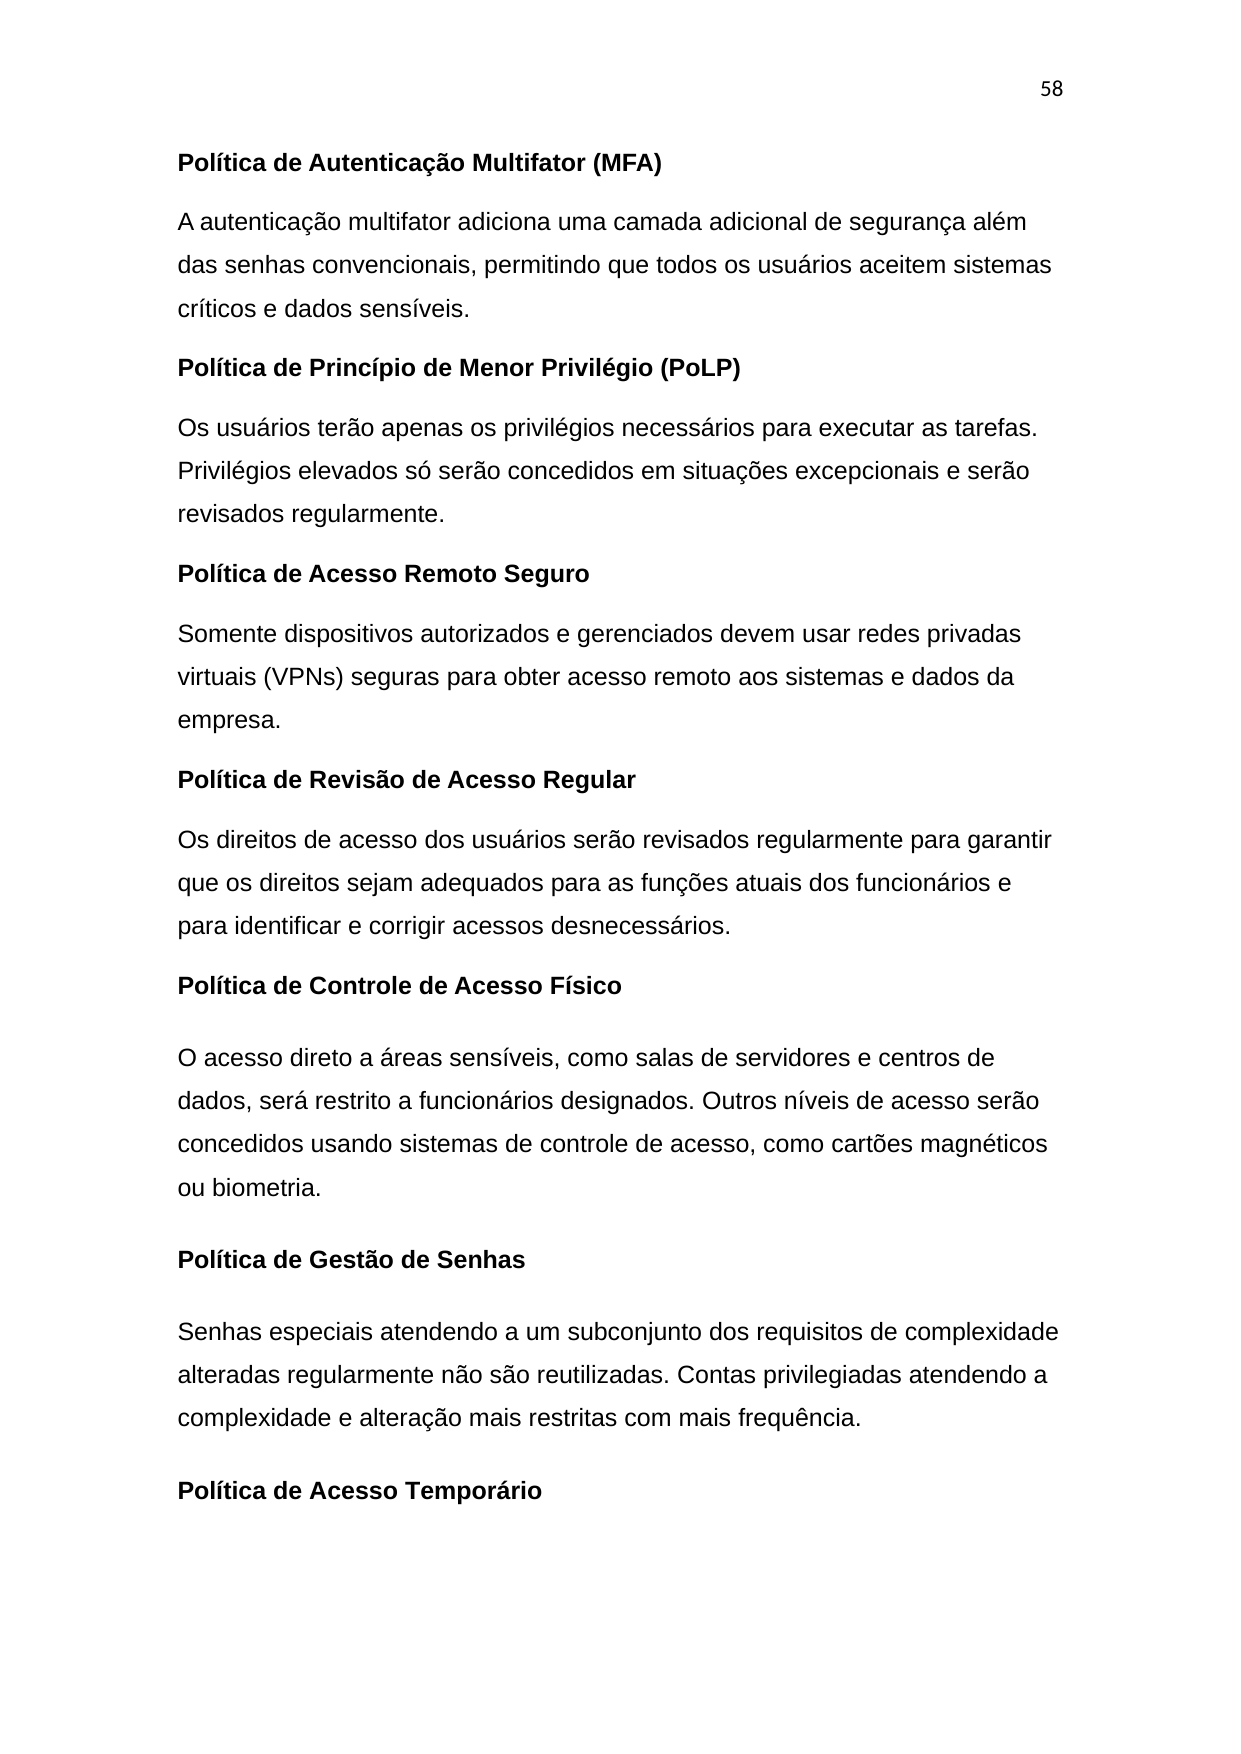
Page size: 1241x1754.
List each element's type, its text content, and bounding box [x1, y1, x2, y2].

text Senhas especiais atendendo a um subconjunto dos requisitos de complexidade alteradas regularmente não são reutilizadas. Contas privilegiadas atendendo a complexidade e alteração mais restritas com mais frequência. [177, 1317, 1063, 1432]
text Política de Controle de Acesso Físico [177, 971, 1063, 1000]
text Política de Autenticação Multifator (MFA) [177, 148, 1063, 176]
text Política de Acesso Remoto Seguro [177, 559, 1063, 588]
text O acesso direto a áreas sensíveis, como salas de servidores e centros de dados, será restrito a funcionários designados. Outros níveis de acesso serão concedidos usando sistemas de controle de acesso, como cartões magnéticos ou biometria. [177, 1043, 1063, 1201]
text Os usuários terão apenas os privilégios necessários para executar as tarefas. Privilégios elevados só serão concedidos em situações excepcionais e serão revisados regularmente. [177, 413, 1063, 528]
text Somente dispositivos autorizados e gerenciados devem usar redes privadas virtuais (VPNs) seguras para obter acesso remoto aos sistemas e dados da empresa. [177, 619, 1063, 734]
text Os direitos de acesso dos usuários serão revisados regularmente para garantir que os direitos sejam adequados para as funções atuais dos funcionários e para identificar e corrigir acessos desnecessários. [177, 825, 1063, 940]
text Política de Gestão de Senhas [177, 1245, 1063, 1274]
text A autenticação multifator adiciona uma camada adicional de segurança além das senhas convencionais, permitindo que todos os usuários aceitem sistemas críticos e dados sensíveis. [177, 207, 1063, 322]
text Política de Acesso Temporário [177, 1476, 1063, 1504]
text Política de Princípio de Menor Privilégio (PoLP) [177, 353, 1063, 382]
text Política de Revisão de Acesso Regular [177, 765, 1063, 794]
